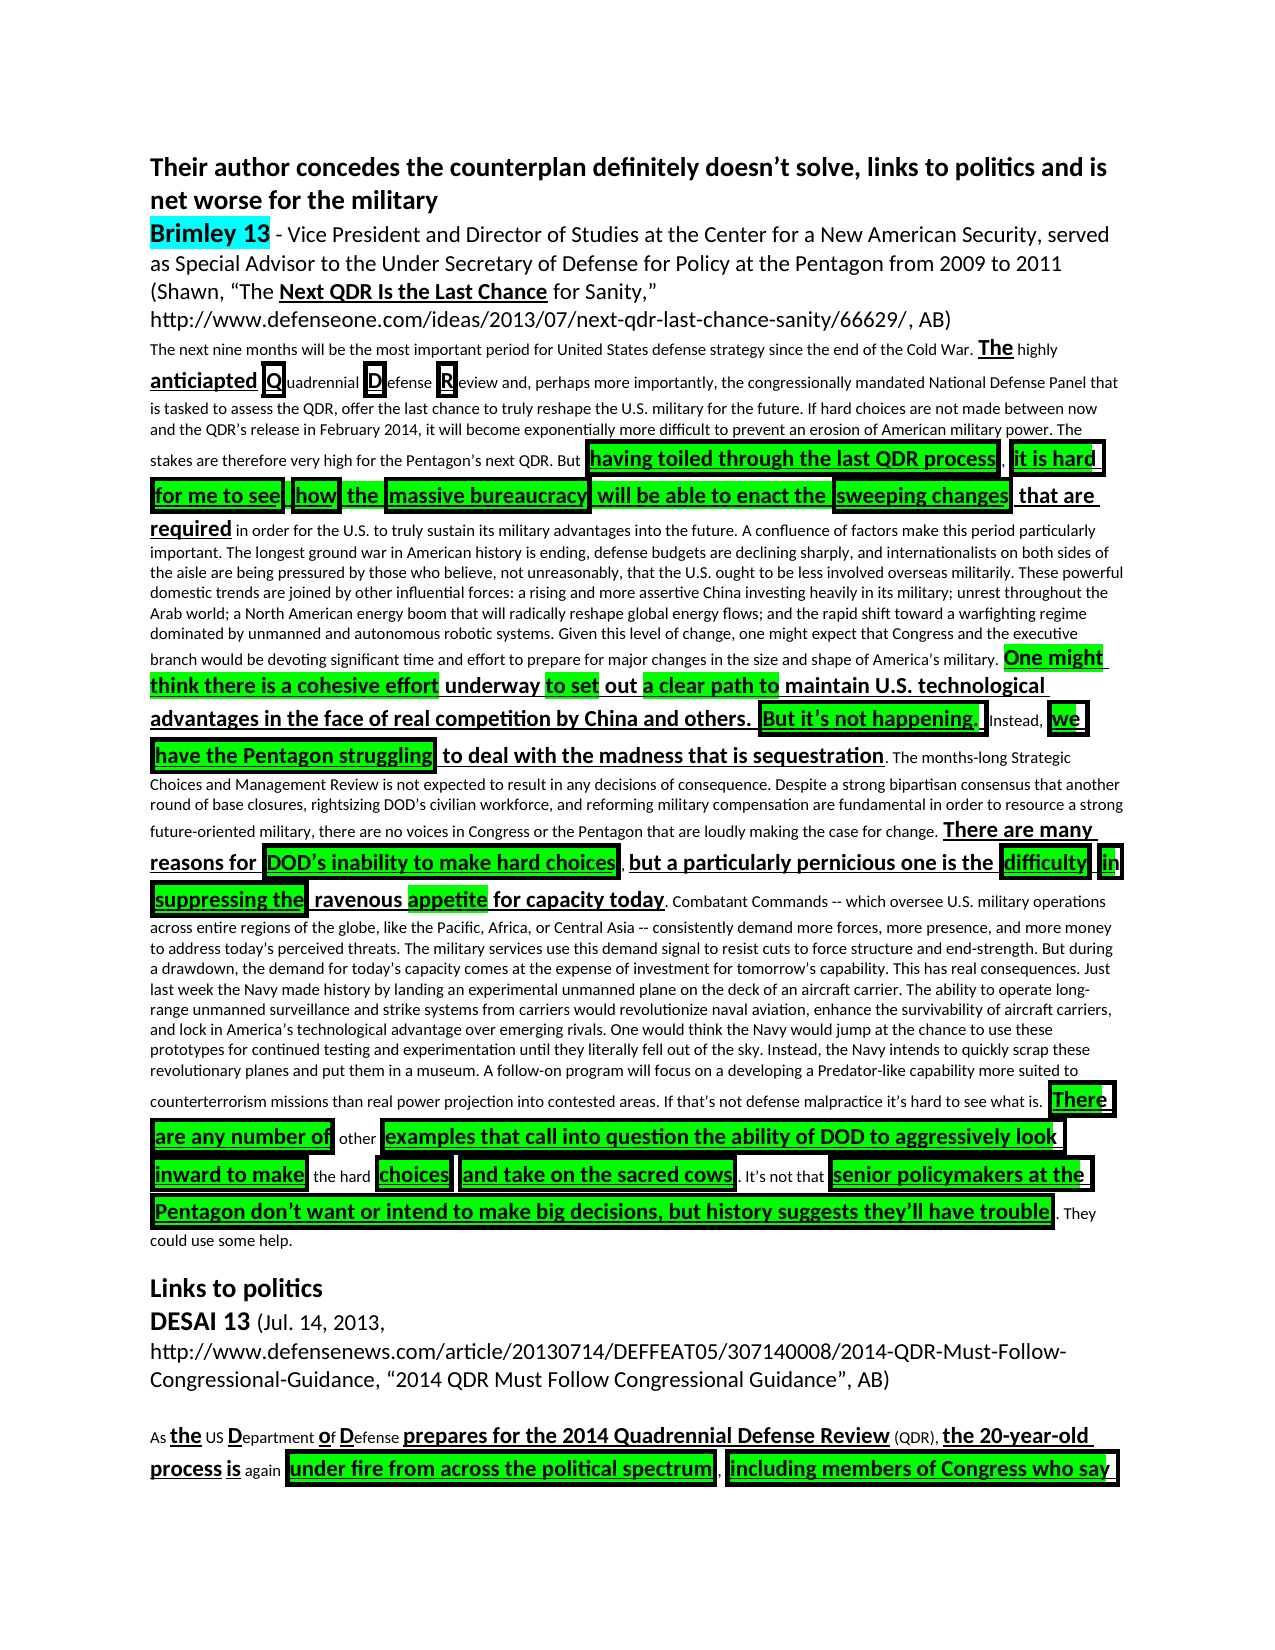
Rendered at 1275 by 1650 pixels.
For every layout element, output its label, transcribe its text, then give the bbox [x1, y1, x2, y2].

text Brimley 13 - Vice President and Director of Studies at the Center for a New American Security, served as Special Advisor to the Under Secretary of Defense for Policy at the Pentagon from 2009 to 2011 [150, 216, 1125, 277]
text DESAI 13 (Jul. 14, 2013, http://www.defensenews.com/article/20130714/DEFFEAT05/307140008/2014-QDR-Must-Follow-Congressional-Guidance, “2014 QDR Must Follow Congressional Guidance”, AB) [150, 1304, 1125, 1393]
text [150, 1421, 1125, 1487]
subtitle Links to politics [150, 1271, 1125, 1304]
subtitle Their author concedes the counterplan definitely doesn’t solve, links to politics and is net worse for the military [150, 150, 1125, 216]
text (Shawn, “The Next QDR Is the Last Chance for Sanity,” http://www.defenseone.com/ideas/2013/07/next-qdr-last-chance-sanity/66629/, AB) [150, 277, 1125, 333]
text The next nine months will be the most important period for United States defense strategy since the end of the Cold War. The highly anticiapted Quadrennial Defense Review and, perhaps more importantly, the congressionally mandated National Defense Panel that is tasked to assess the QDR, offer the last chance to truly reshape the U.S. military for the future. If hard choices are not made between now and the QDR’s release in February 2014, it will become exponentially more difficult to prevent an erosion of American military power. The stakes are therefore very high for the Pentagon’s next QDR. But having toiled through the last QDR process, it is hard for me to see how the massive bureaucracy will be able to enact the sweeping changes that are required in order for the U.S. to truly sustain its military advantages into the future. A confluence of factors make this period particularly important. The longest ground war in American history is ending, defense budgets are declining sharply, and internationalists on both sides of the aisle are being pressured by those who believe, not unreasonably, that the U.S. ought to be less involved overseas militarily. These powerful domestic trends are joined by other influential forces: a rising and more assertive China investing heavily in its military; unrest throughout the Arab world; a North American energy boom that will radically reshape global energy flows; and the rapid shift toward a warfighting regime dominated by unmanned and autonomous robotic systems. Given this level of change, one might expect that Congress and the executive branch would be devoting significant time and effort to prepare for major changes in the size and shape of America’s military. One might think there is a cohesive effort underway to set out a clear path to maintain U.S. technological advantages in the face of real competition by China and others. But it’s not happening. Instead, we have the Pentagon struggling to deal with the madness that is sequestration. The months-long Strategic Choices and Management Review is not expected to result in any decisions of consequence. Despite a strong bipartisan consensus that another round of base closures, rightsizing DOD’s civilian workforce, and reforming military compensation are fundamental in order to resource a strong future-oriented military, there are no voices in Congress or the Pentagon that are loudly making the case for change. There are many reasons for DOD’s inability to make hard choices, but a particularly pernicious one is the difficulty in suppressing the ravenous appetite for capacity today. Combatant Commands -- which oversee U.S. military operations across entire regions of the globe, like the Pacific, Africa, or Central Asia -- consistently demand more forces, more presence, and more money to address today’s perceived threats. The military services use this demand signal to resist cuts to force structure and end-strength. But during a drawdown, the demand for today’s capacity comes at the expense of investment for tomorrow’s capability. This has real consequences. Just last week the Navy made history by landing an experimental unmanned plane on the deck of an aircraft carrier. The ability to operate long-range unmanned surveillance and strike systems from carriers would revolutionize naval aviation, enhance the survivability of aircraft carriers, and lock in America’s technological advantage over emerging rivals. One would think the Navy would jump at the chance to use these prototypes for continued testing and experimentation until they literally fell out of the sky. Instead, the Navy intends to quickly scrap these revolutionary planes and put them in a museum. A follow-on program will focus on a developing a Predator-like capability more suited to counterterrorism missions than real power projection into contested areas. If that’s not defense malpractice it’s hard to see what is. There are any number of other examples that call into question the ability of DOD to aggressively look inward to make the hard choices and take on the sacred cows. It’s not that senior policymakers at the Pentagon don’t want or intend to make big decisions, but history suggests they’ll have trouble. They could use some help. [150, 333, 1125, 1250]
